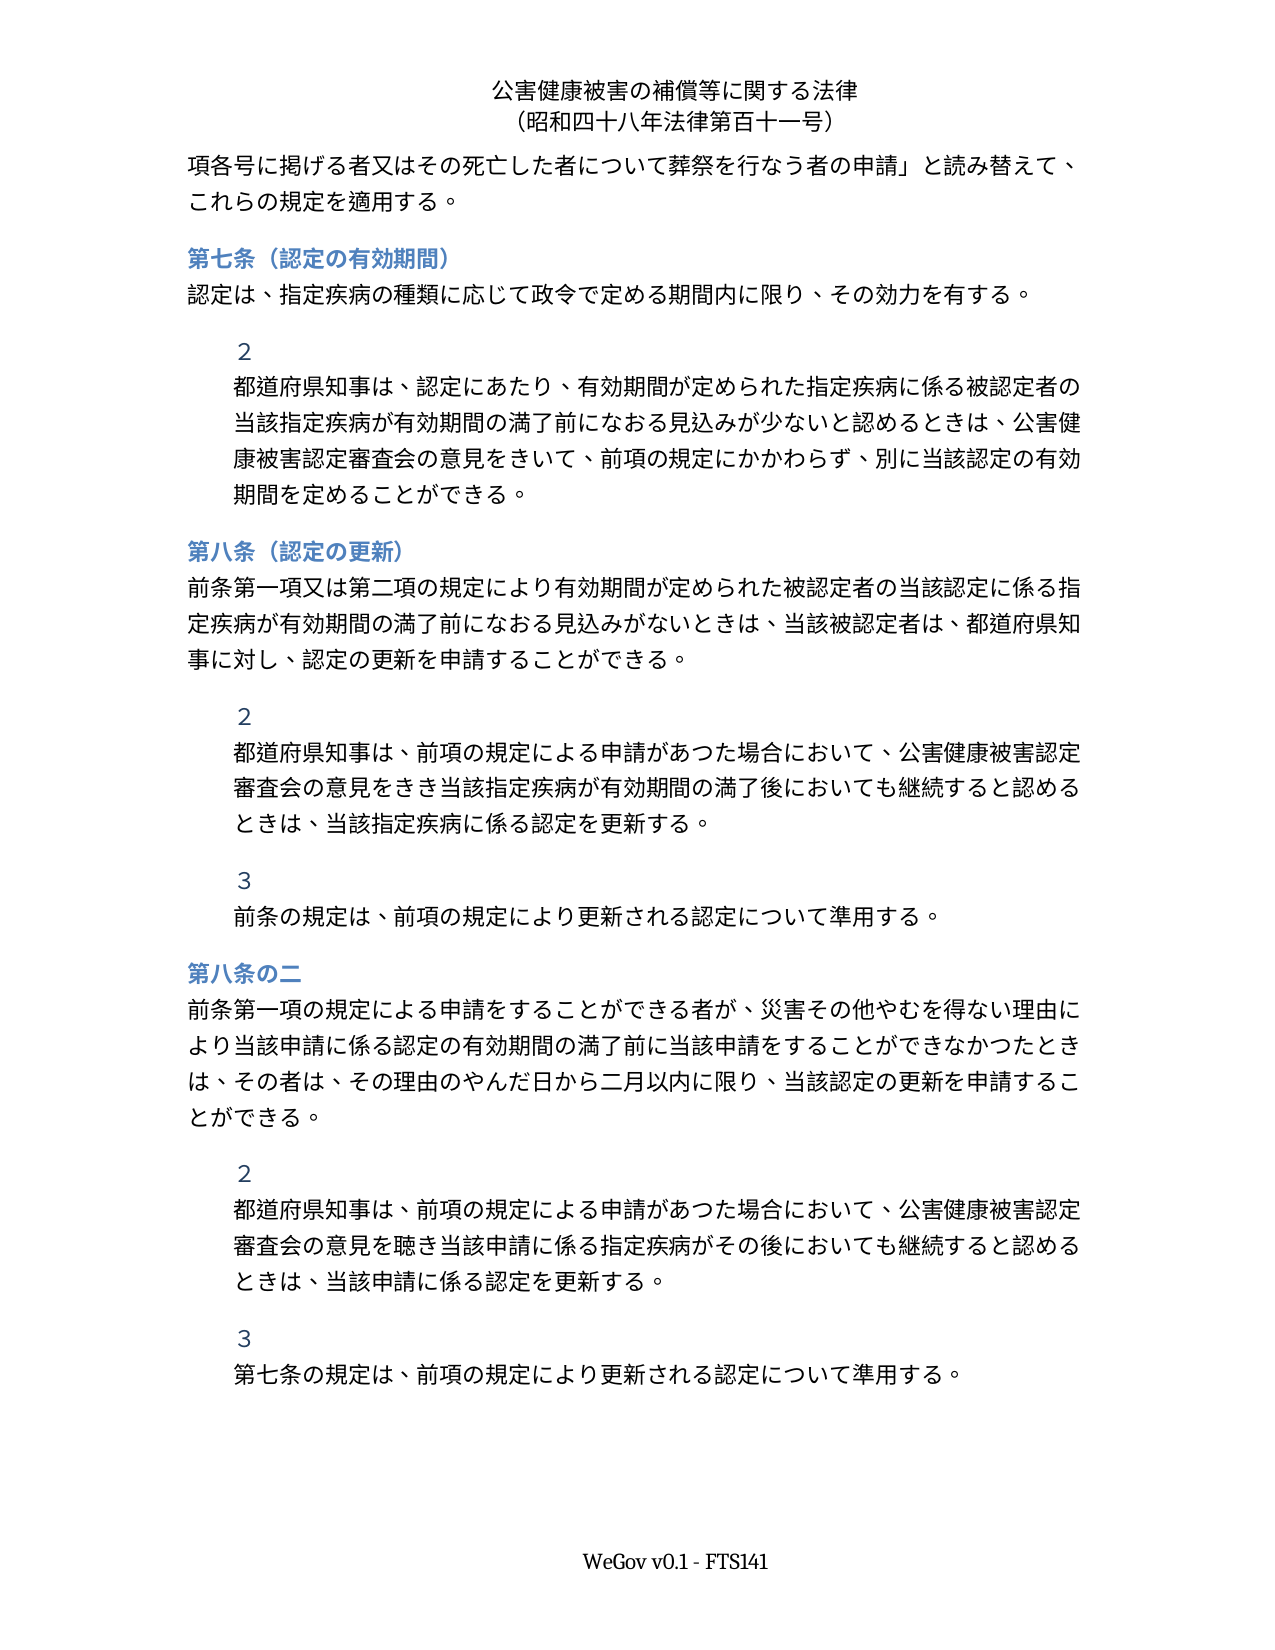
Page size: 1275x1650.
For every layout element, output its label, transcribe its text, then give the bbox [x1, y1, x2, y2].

subtitle 第八条（認定の更新） [187, 536, 1087, 567]
text 前条第一項の規定による申請をすることができる者が、災害その他やむを得ない理由により当該申請に係る認定の有効期間の満了前に当該申請をすることができなかつたときは、その者は、その理由のやんだ日から二月以内に限り、当該認定の更新を申請することができる。 [187, 994, 1087, 1133]
subtitle ２ [233, 1158, 1087, 1189]
text 都道府県知事は、前項の規定による申請があつた場合において、公害健康被害認定審査会の意見を聴き当該申請に係る指定疾病がその後においても継続すると認めるときは、当該申請に係る認定を更新する。 [233, 1194, 1087, 1297]
subtitle 第七条（認定の有効期間） [187, 243, 1087, 274]
subtitle ３ [233, 865, 1087, 896]
text 第七条の規定は、前項の規定により更新される認定について準用する。 [233, 1359, 1087, 1390]
text 都道府県知事は、認定にあたり、有効期間が定められた指定疾病に係る被認定者の当該指定疾病が有効期間の満了前になおる見込みが少ないと認めるときは、公害健康被害認定審査会の意見をきいて、前項の規定にかかわらず、別に当該認定の有効期間を定めることができる。 [233, 371, 1087, 510]
text 前条の規定は、前項の規定により更新される認定について準用する。 [233, 901, 1087, 932]
subtitle ３ [233, 1323, 1087, 1354]
subtitle ２ [233, 701, 1087, 732]
text 前条第一項又は第二項の規定により有効期間が定められた被認定者の当該認定に係る指定疾病が有効期間の満了前になおる見込みがないときは、当該被認定者は、都道府県知事に対し、認定の更新を申請することができる。 [187, 572, 1087, 675]
text 都道府県知事は、前項の規定による申請があつた場合において、公害健康被害認定審査会の意見をきき当該指定疾病が有効期間の満了後においても継続すると認めるときは、当該指定疾病に係る認定を更新する。 [233, 736, 1087, 839]
text 認定は、指定疾病の種類に応じて政令で定める期間内に限り、その効力を有する。 [187, 279, 1087, 310]
subtitle ２ [233, 335, 1087, 367]
subtitle 第八条の二 [187, 958, 1087, 989]
